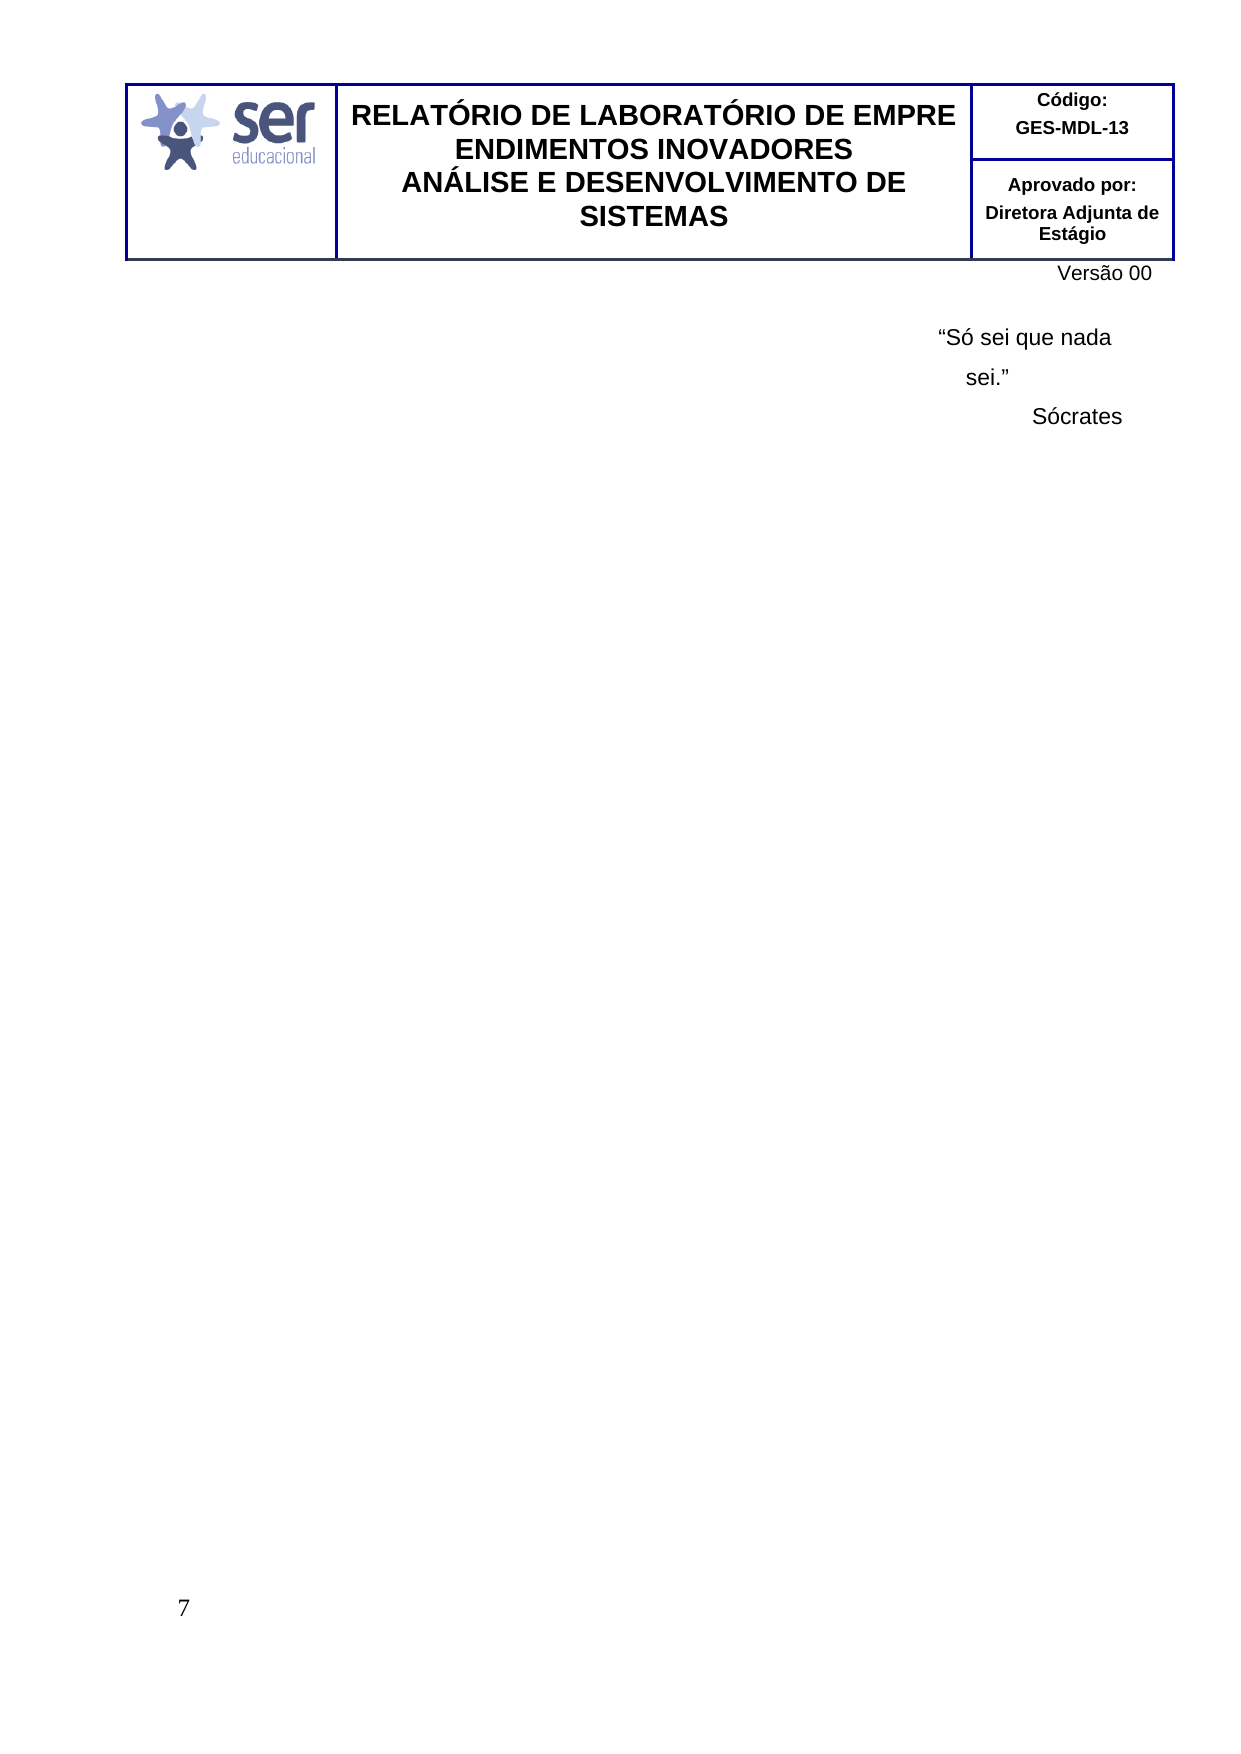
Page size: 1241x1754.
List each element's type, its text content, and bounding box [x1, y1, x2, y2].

text “Só sei que nada sei.” [852, 324, 1122, 390]
picture [138, 88, 326, 175]
text Sócrates [177, 403, 1122, 429]
